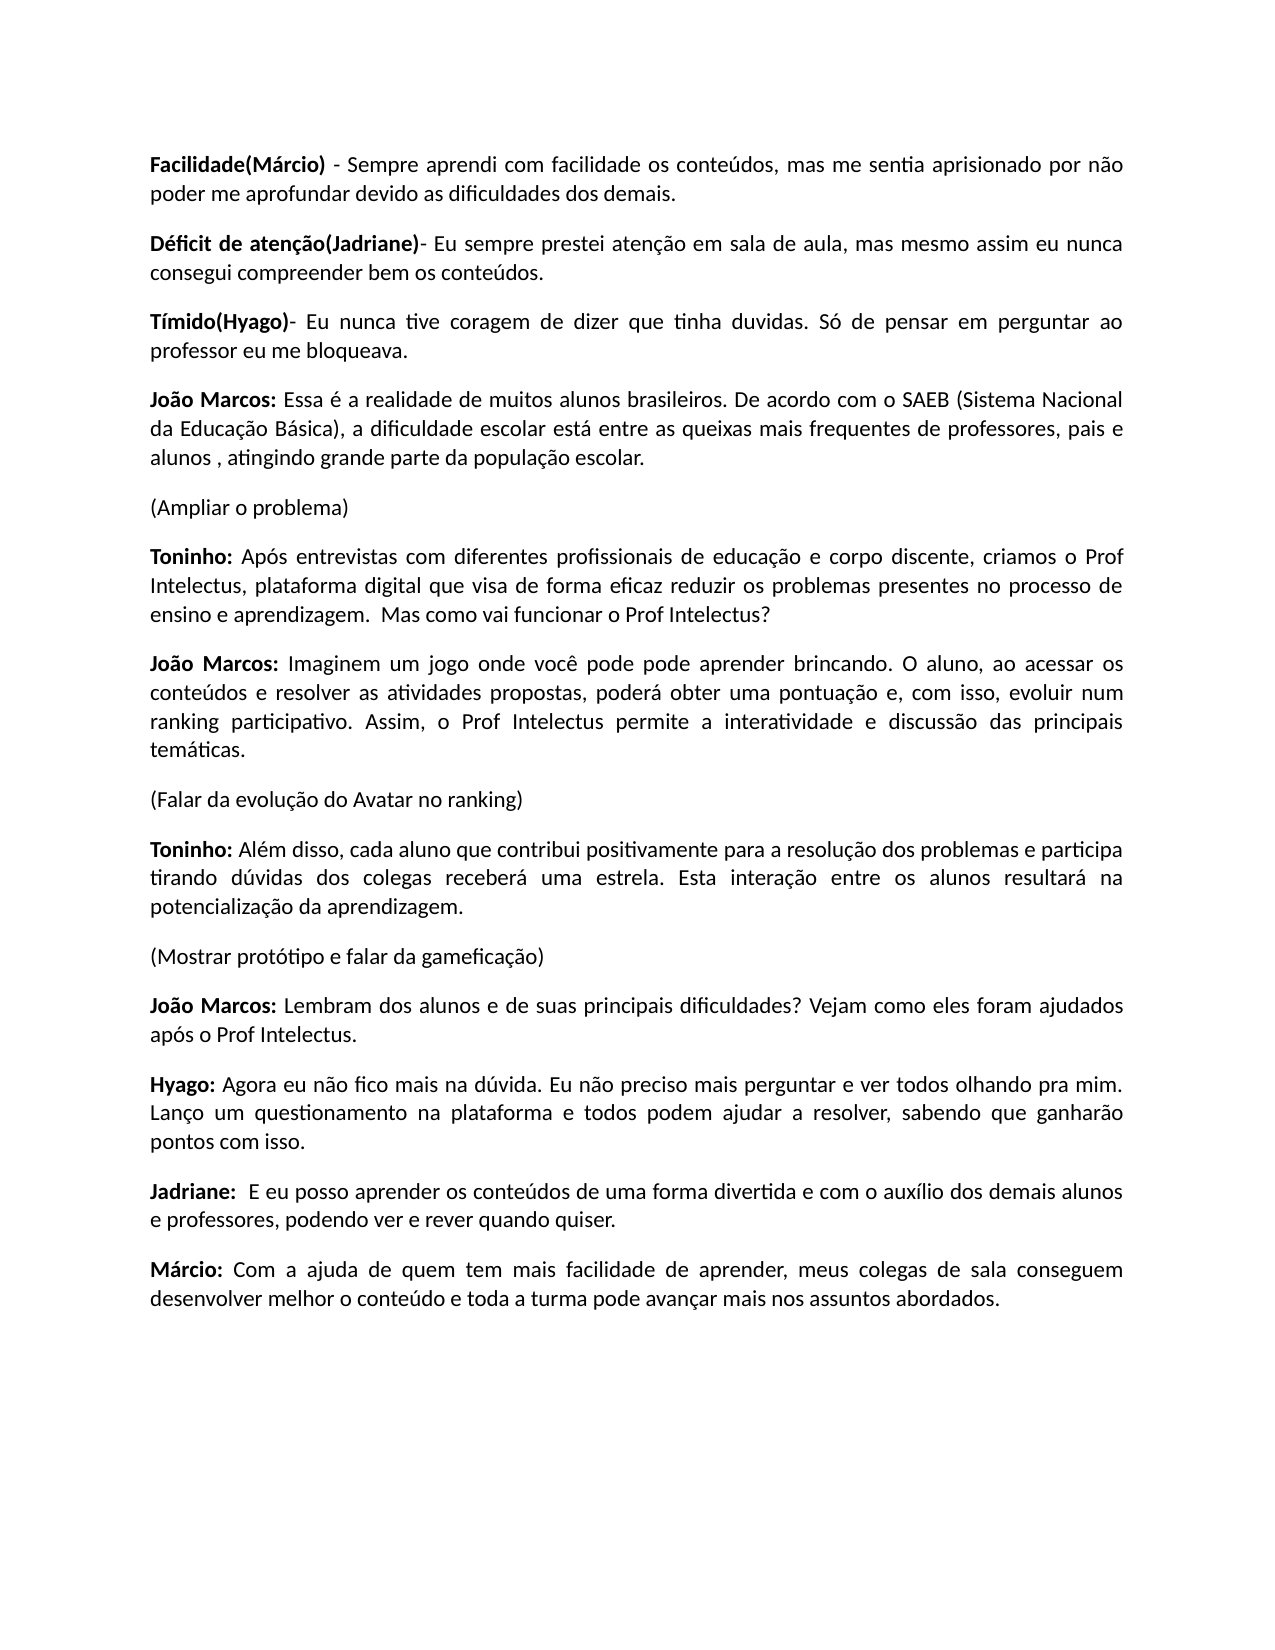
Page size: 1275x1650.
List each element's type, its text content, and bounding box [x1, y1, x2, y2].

text João Marcos: Essa é a realidade de muitos alunos brasileiros. De acordo com o SAEB (Sistema Nacional da Educação Básica), a dificuldade escolar está entre as queixas mais frequentes de professores, pais e alunos , atingindo grande parte da população escolar. [150, 385, 1125, 471]
text Toninho: Além disso, cada aluno que contribui positivamente para a resolução dos problemas e participa tirando dúvidas dos colegas receberá uma estrela. Esta interação entre os alunos resultará na potencialização da aprendizagem. [150, 834, 1125, 920]
text Jadriane: E eu posso aprender os conteúdos de uma forma divertida e com o auxílio dos demais alunos e professores, podendo ver e rever quando quiser. [150, 1176, 1125, 1234]
text Tímido(Hyago)- Eu nunca tive coragem de dizer que tinha duvidas. Só de pensar em perguntar ao professor eu me bloqueava. [150, 307, 1125, 364]
text Toninho: Após entrevistas com diferentes profissionais de educação e corpo discente, criamos o Prof Intelectus, plataforma digital que visa de forma eficaz reduzir os problemas presentes no processo de ensino e aprendizagem. Mas como vai funcionar o Prof Intelectus? [150, 542, 1125, 628]
text (Mostrar protótipo e falar da gameficação) [150, 941, 1125, 970]
text (Falar da evolução do Avatar no ranking) [150, 784, 1125, 813]
text (Ampliar o problema) [150, 492, 1125, 521]
text Déficit de atenção(Jadriane)- Eu sempre prestei atenção em sala de aula, mas mesmo assim eu nunca consegui compreender bem os conteúdos. [150, 228, 1125, 286]
text João Marcos: Lembram dos alunos e de suas principais dificuldades? Vejam como eles foram ajudados após o Prof Intelectus. [150, 991, 1125, 1048]
text João Marcos: Imaginem um jogo onde você pode pode aprender brincando. O aluno, ao acessar os conteúdos e resolver as atividades propostas, poderá obter uma pontuação e, com isso, evoluir num ranking participativo. Assim, o Prof Intelectus permite a interatividade e discussão das principais temáticas. [150, 649, 1125, 764]
text Facilidade(Márcio) - Sempre aprendi com facilidade os conteúdos, mas me sentia aprisionado por não poder me aprofundar devido as dificuldades dos demais. [150, 150, 1125, 207]
text Hyago: Agora eu não fico mais na dúvida. Eu não preciso mais perguntar e ver todos olhando pra mim. Lanço um questionamento na plataforma e todos podem ajudar a resolver, sabendo que ganharão pontos com isso. [150, 1069, 1125, 1155]
text Márcio: Com a ajuda de quem tem mais facilidade de aprender, meus colegas de sala conseguem desenvolver melhor o conteúdo e toda a turma pode avançar mais nos assuntos abordados. [150, 1254, 1125, 1312]
